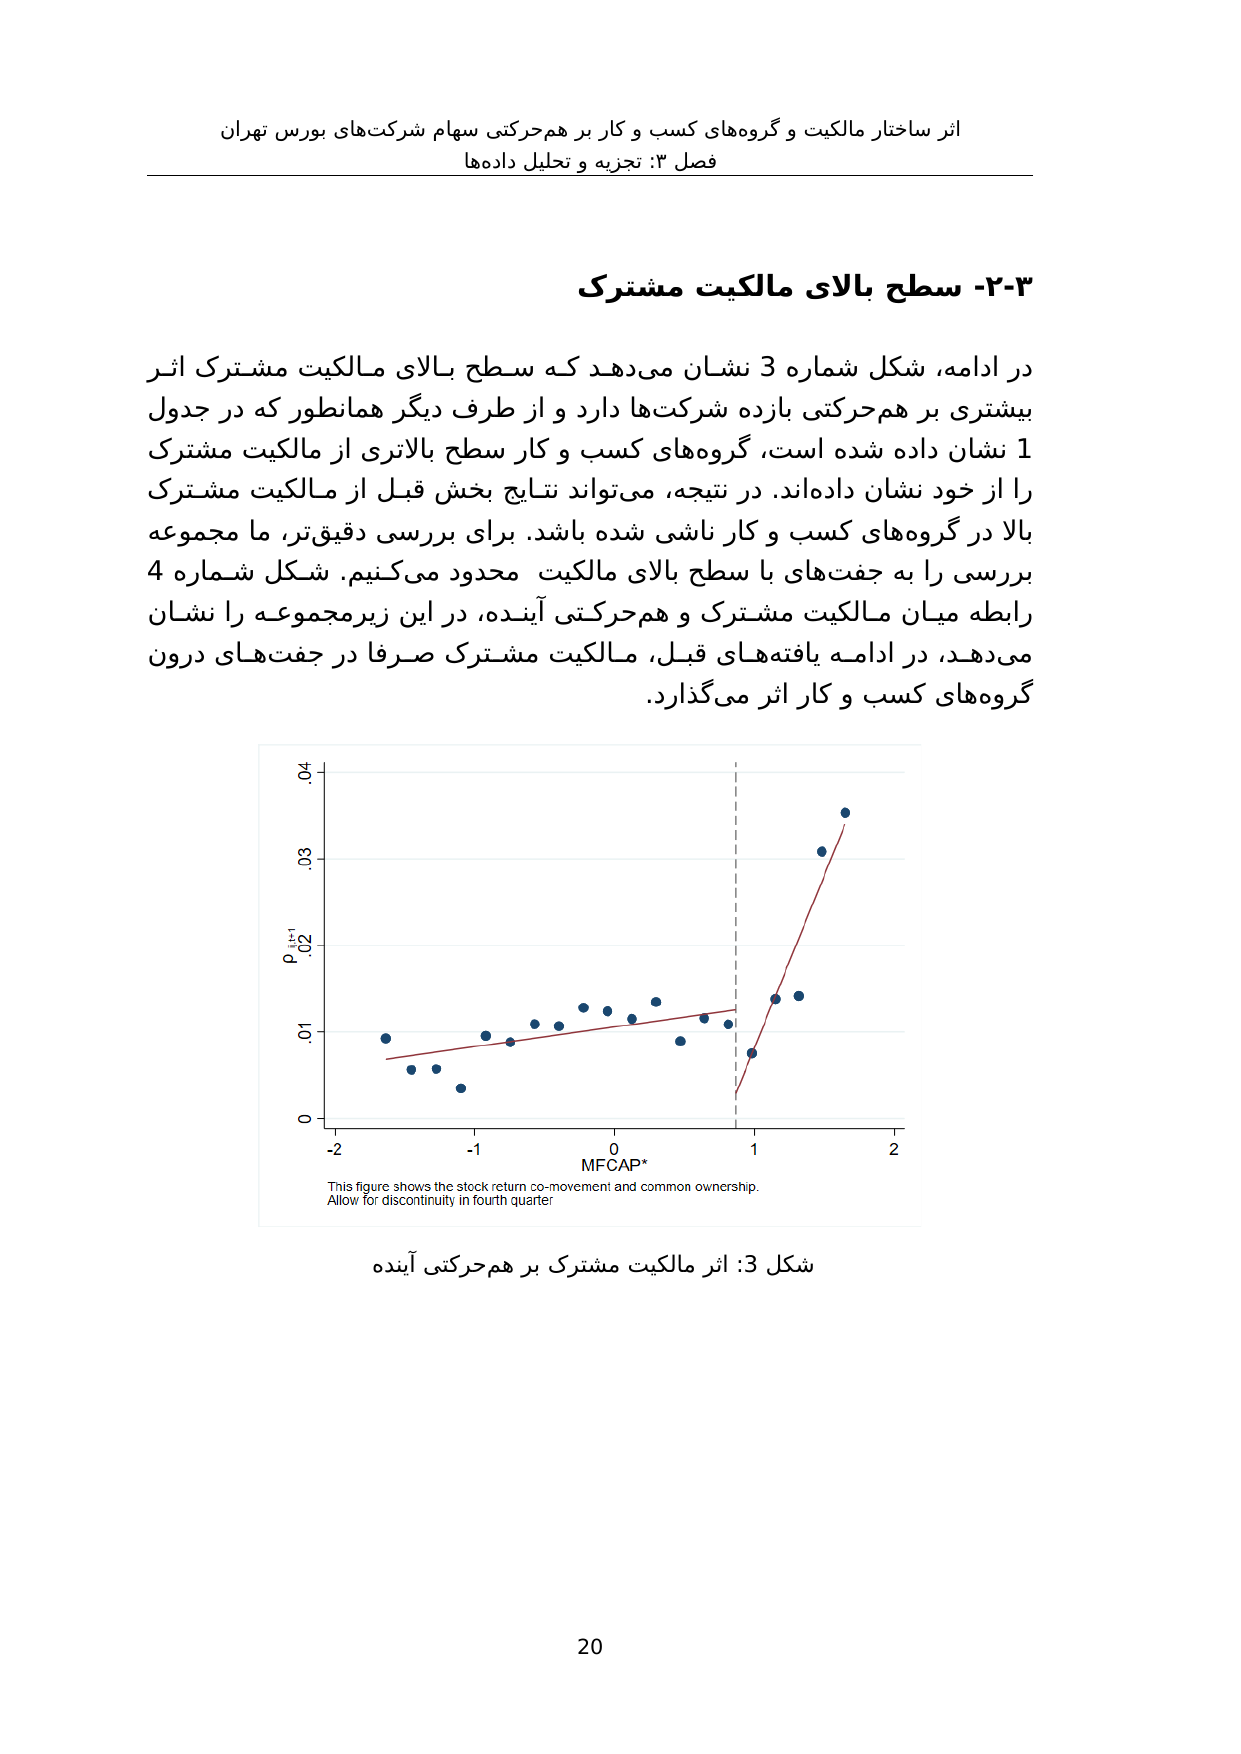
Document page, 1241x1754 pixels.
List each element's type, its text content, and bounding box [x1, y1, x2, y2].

text در ادامه، شکل شماره 3 نشان‌‌‌ می‌دهد که سطح بالای مالکیت مشترک اثر بیشتری بر هم‌حرکتی بازده شرکت‌‌‌ها دارد و از طرف دیگر همانطور که در جدول 1 نشان داده شده است، گروه‌های کسب و کار سطح بالاتری از مالکیت مشترک را از خود نشان داده‌‌اند. در نتیجه،‌‌‌ می‌تواند نتایج بخش قبل از مالکیت مشترک بالا در گروه‌های کسب و کار ناشی شده باشد. برای بررسی دقیق‌تر، ما مجموعه بررسی را به جفت‌های با سطح بالای مالکیت محدود‌‌‌ می‌کنیم. شکل شماره 4 رابطه میان مالکیت مشترک و هم‌حرکتی آینده، در این زیرمجموعه را نشان‌‌‌ می‌دهد، در ادامه یافته‌های قبل، مالکیت مشترک صرفا در جفت‌های درون گروه‌های کسب و کار اثر‌‌‌ می‌گذارد. [147, 351, 1033, 710]
picture [258, 744, 922, 1227]
table_cell شکل 3: اثر مالکیت مشترک بر هم‌حرکتی آینده [147, 1247, 1032, 1284]
table_header [147, 732, 1032, 1247]
subtitle ۲-۳- سطح بالای مالکیت مشترک [147, 269, 1033, 303]
